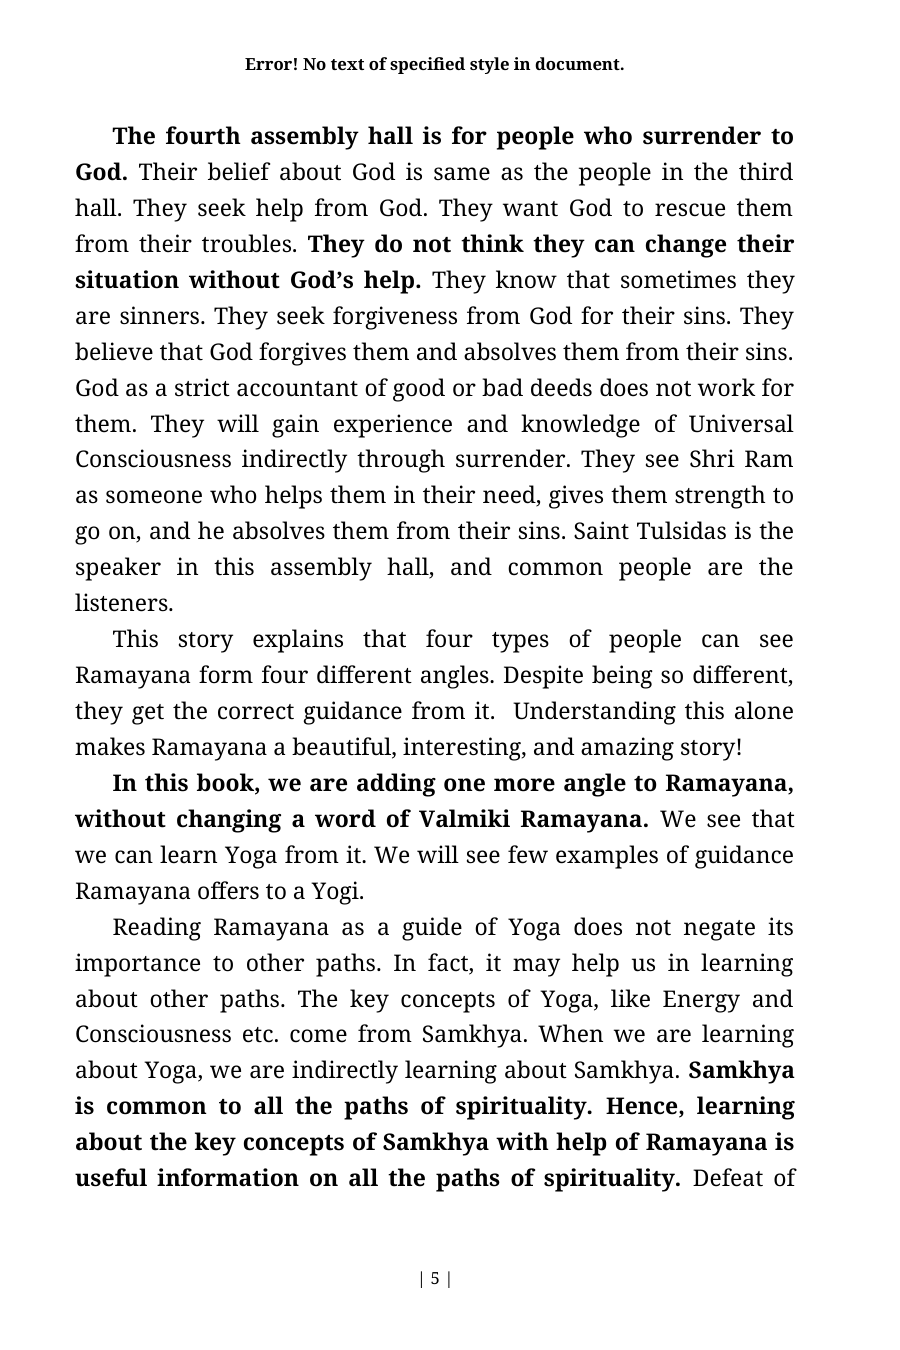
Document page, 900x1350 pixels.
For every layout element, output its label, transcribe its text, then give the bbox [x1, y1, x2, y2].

text This story explains that four types of people can see Ramayana form four different angles. Despite being so different, they get the correct guidance from it. Understanding this alone makes Ramayana a beautiful, interesting, and amazing story! [75, 623, 795, 762]
text The fourth assembly hall is for people who surrender to God. Their belief about God is same as the people in the third hall. They seek help from God. They want God to rescue them from their troubles. They do not think they can change their situation without God’s help. They know that sometimes they are sinners. They seek forgiveness from God for their sins. They believe that God forgives them and absolves them from their sins. God as a strict accountant of good or bad deeds does not work for them. They will gain experience and knowledge of Universal Consciousness indirectly through surrender. They see Shri Ram as someone who helps them in their need, gives them strength to go on, and he absolves them from their sins. Saint Tulsidas is the speaker in this assembly hall, and common people are the listeners. [75, 120, 795, 618]
text In this book, we are adding one more angle to Ramayana, without changing a word of Valmiki Ramayana. We see that we can learn Yoga from it. We will see few examples of guidance Ramayana offers to a Yogi. [75, 767, 795, 906]
